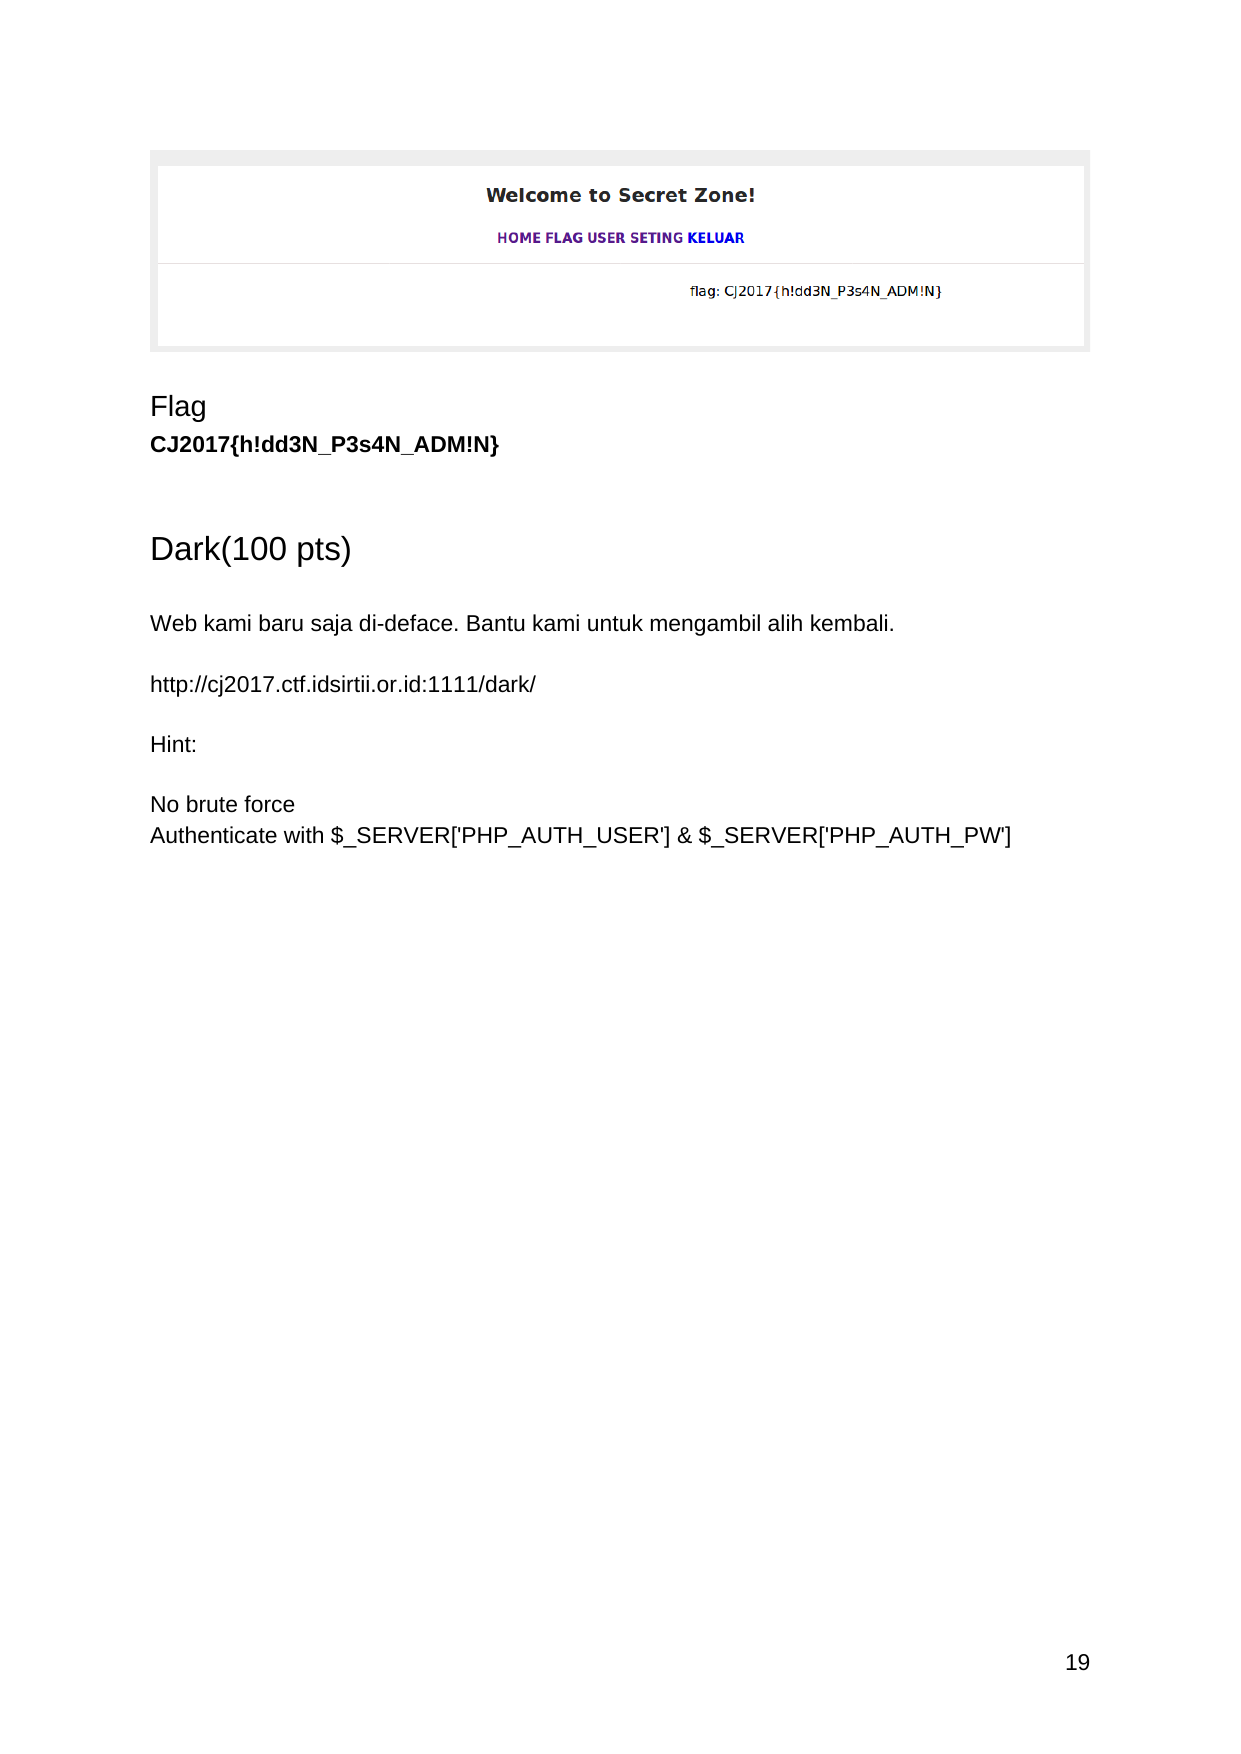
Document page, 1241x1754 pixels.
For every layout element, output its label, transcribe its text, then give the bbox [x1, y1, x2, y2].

subtitle Dark(100 pts) [150, 529, 1090, 567]
subtitle Flag [150, 389, 1090, 423]
text CJ2017{h!dd3N_P3s4N_ADM!N} [150, 431, 1090, 457]
text Web kami baru saja di-deface. Bantu kami untuk mengambil alih kembali. http://cj2017.ctf.idsirtii.or.id:1111/dark/ Hint: No brute force Authenticate with $_SERVER['PHP_AUTH_USER'] & $_SERVER['PHP_AUTH_PW'] [150, 580, 1090, 848]
picture [150, 150, 1091, 352]
